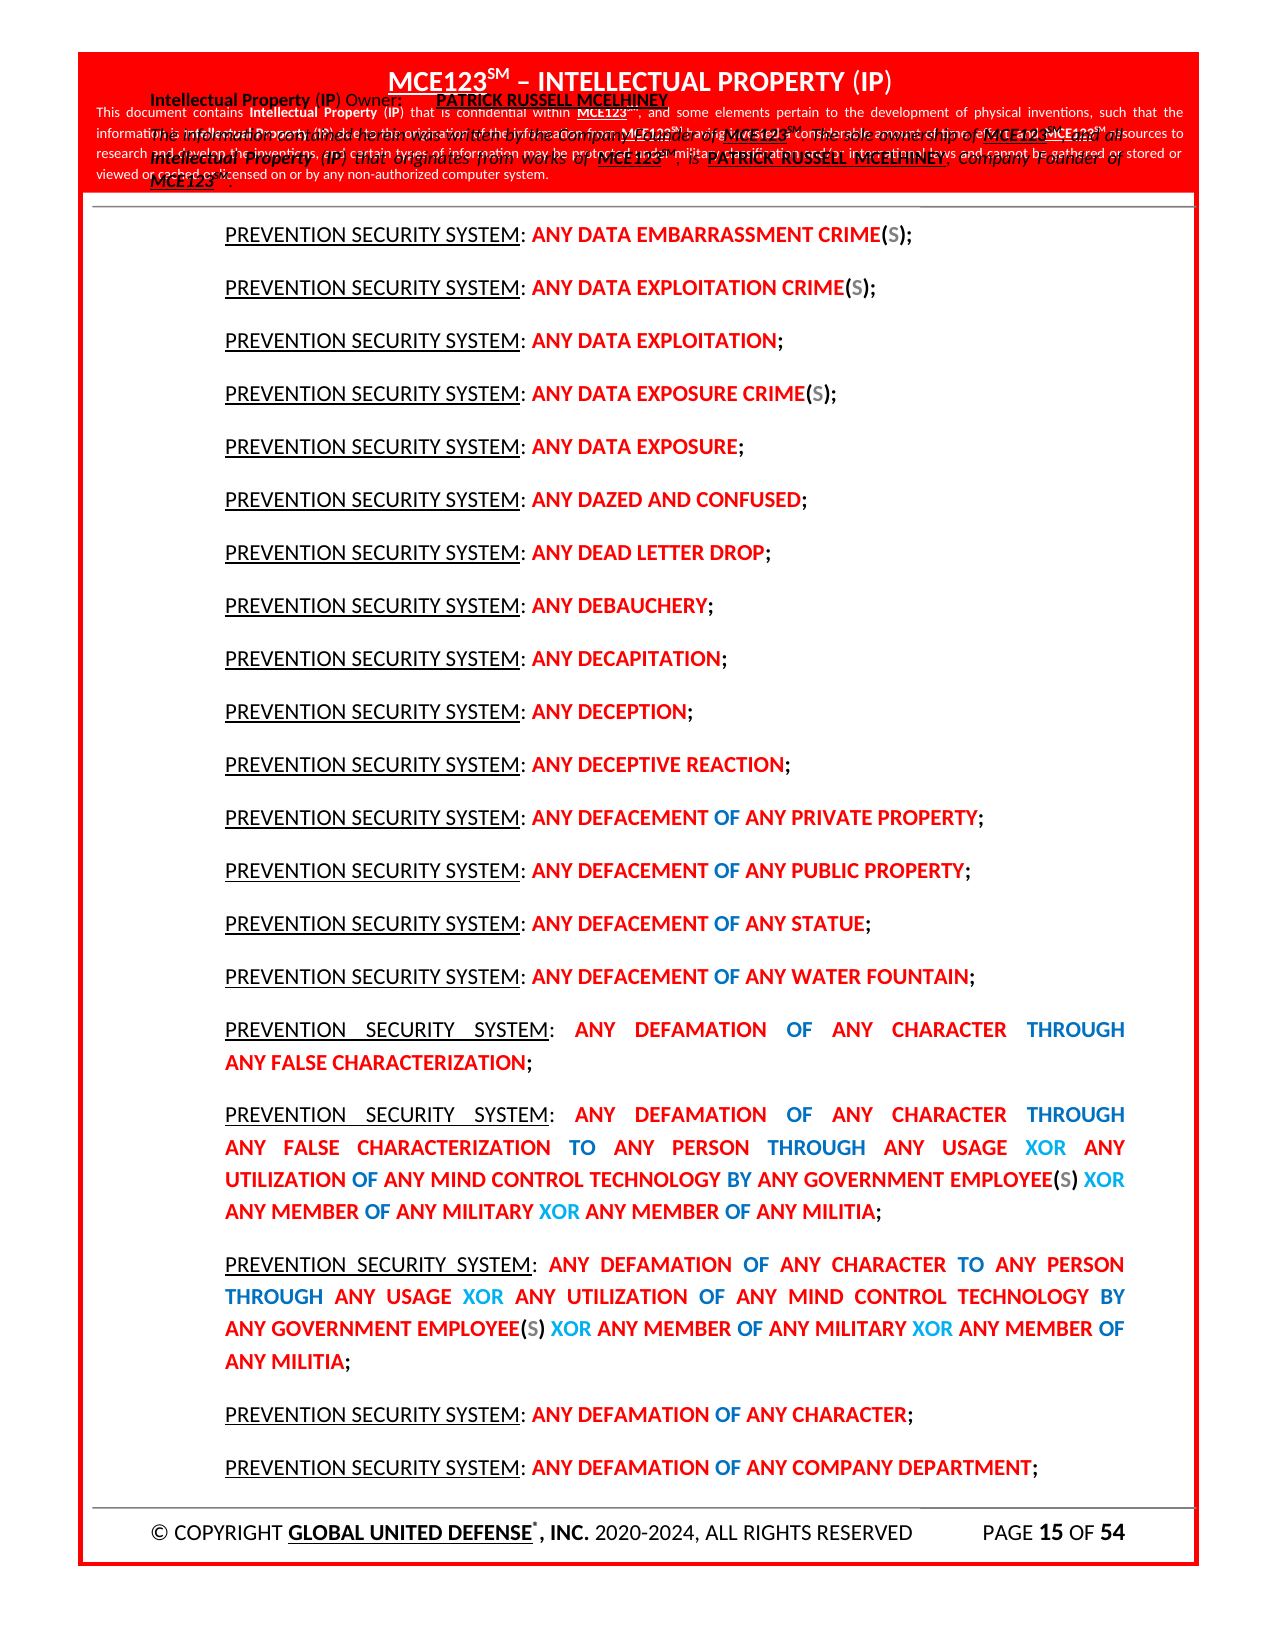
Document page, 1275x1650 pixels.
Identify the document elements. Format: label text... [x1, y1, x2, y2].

text PREVENTION SECURITY SYSTEM: ANY DECAPITATION; [225, 644, 1125, 672]
text PREVENTION SECURITY SYSTEM: ANY DEFAMATION OF ANY COMPANY DEPARTMENT; [225, 1453, 1125, 1481]
text PREVENTION SECURITY SYSTEM: ANY DEFACEMENT OF ANY PRIVATE PROPERTY; [225, 803, 1125, 831]
text PREVENTION SECURITY SYSTEM: ANY DATA EXPLOITATION CRIME(S); [225, 273, 1125, 301]
text PREVENTION SECURITY SYSTEM: ANY DEFAMATION OF ANY CHARACTER THROUGH ANY FALSE CHARACTERIZATION; [225, 1015, 1125, 1076]
text PREVENTION SECURITY SYSTEM: ANY DATA EXPOSURE; [225, 432, 1125, 460]
text PREVENTION SECURITY SYSTEM: ANY DATA EXPLOITATION; [225, 326, 1125, 354]
text PREVENTION SECURITY SYSTEM: ANY DECEPTION; [225, 697, 1125, 725]
text PREVENTION SECURITY SYSTEM: ANY DATA EXPOSURE CRIME(S); [225, 379, 1125, 407]
text PREVENTION SECURITY SYSTEM: ANY DECEPTIVE REACTION; [225, 750, 1125, 778]
text PREVENTION SECURITY SYSTEM: ANY DEFAMATION OF ANY CHARACTER THROUGH ANY FALSE CHARACTERIZATION TO ANY PERSON THROUGH ANY USAGE XOR ANY UTILIZATION OF ANY MIND CONTROL TECHNOLOGY BY ANY GOVERNMENT EMPLOYEE(S) XOR ANY MEMBER OF ANY MILITARY XOR ANY MEMBER OF ANY MILITIA; [225, 1101, 1125, 1225]
text PREVENTION SECURITY SYSTEM: ANY DEFACEMENT OF ANY WATER FOUNTAIN; [225, 962, 1125, 990]
text PREVENTION SECURITY SYSTEM: ANY DEFACEMENT OF ANY PUBLIC PROPERTY; [225, 856, 1125, 884]
text PREVENTION SECURITY SYSTEM: ANY DEAD LETTER DROP; [225, 538, 1125, 566]
text PREVENTION SECURITY SYSTEM: ANY DEFAMATION OF ANY CHARACTER; [225, 1400, 1125, 1428]
text PREVENTION SECURITY SYSTEM: ANY DEBAUCHERY; [225, 591, 1125, 619]
text PREVENTION SECURITY SYSTEM: ANY DEFAMATION OF ANY CHARACTER TO ANY PERSON THROUGH ANY USAGE XOR ANY UTILIZATION OF ANY MIND CONTROL TECHNOLOGY BY ANY GOVERNMENT EMPLOYEE(S) XOR ANY MEMBER OF ANY MILITARY XOR ANY MEMBER OF ANY MILITIA; [225, 1250, 1125, 1375]
text PREVENTION SECURITY SYSTEM: ANY DAZED AND CONFUSED; [225, 485, 1125, 513]
text PREVENTION SECURITY SYSTEM: ANY DEFACEMENT OF ANY STATUE; [225, 909, 1125, 937]
text PREVENTION SECURITY SYSTEM: ANY DATA EMBARRASSMENT CRIME(S); [225, 220, 1125, 248]
